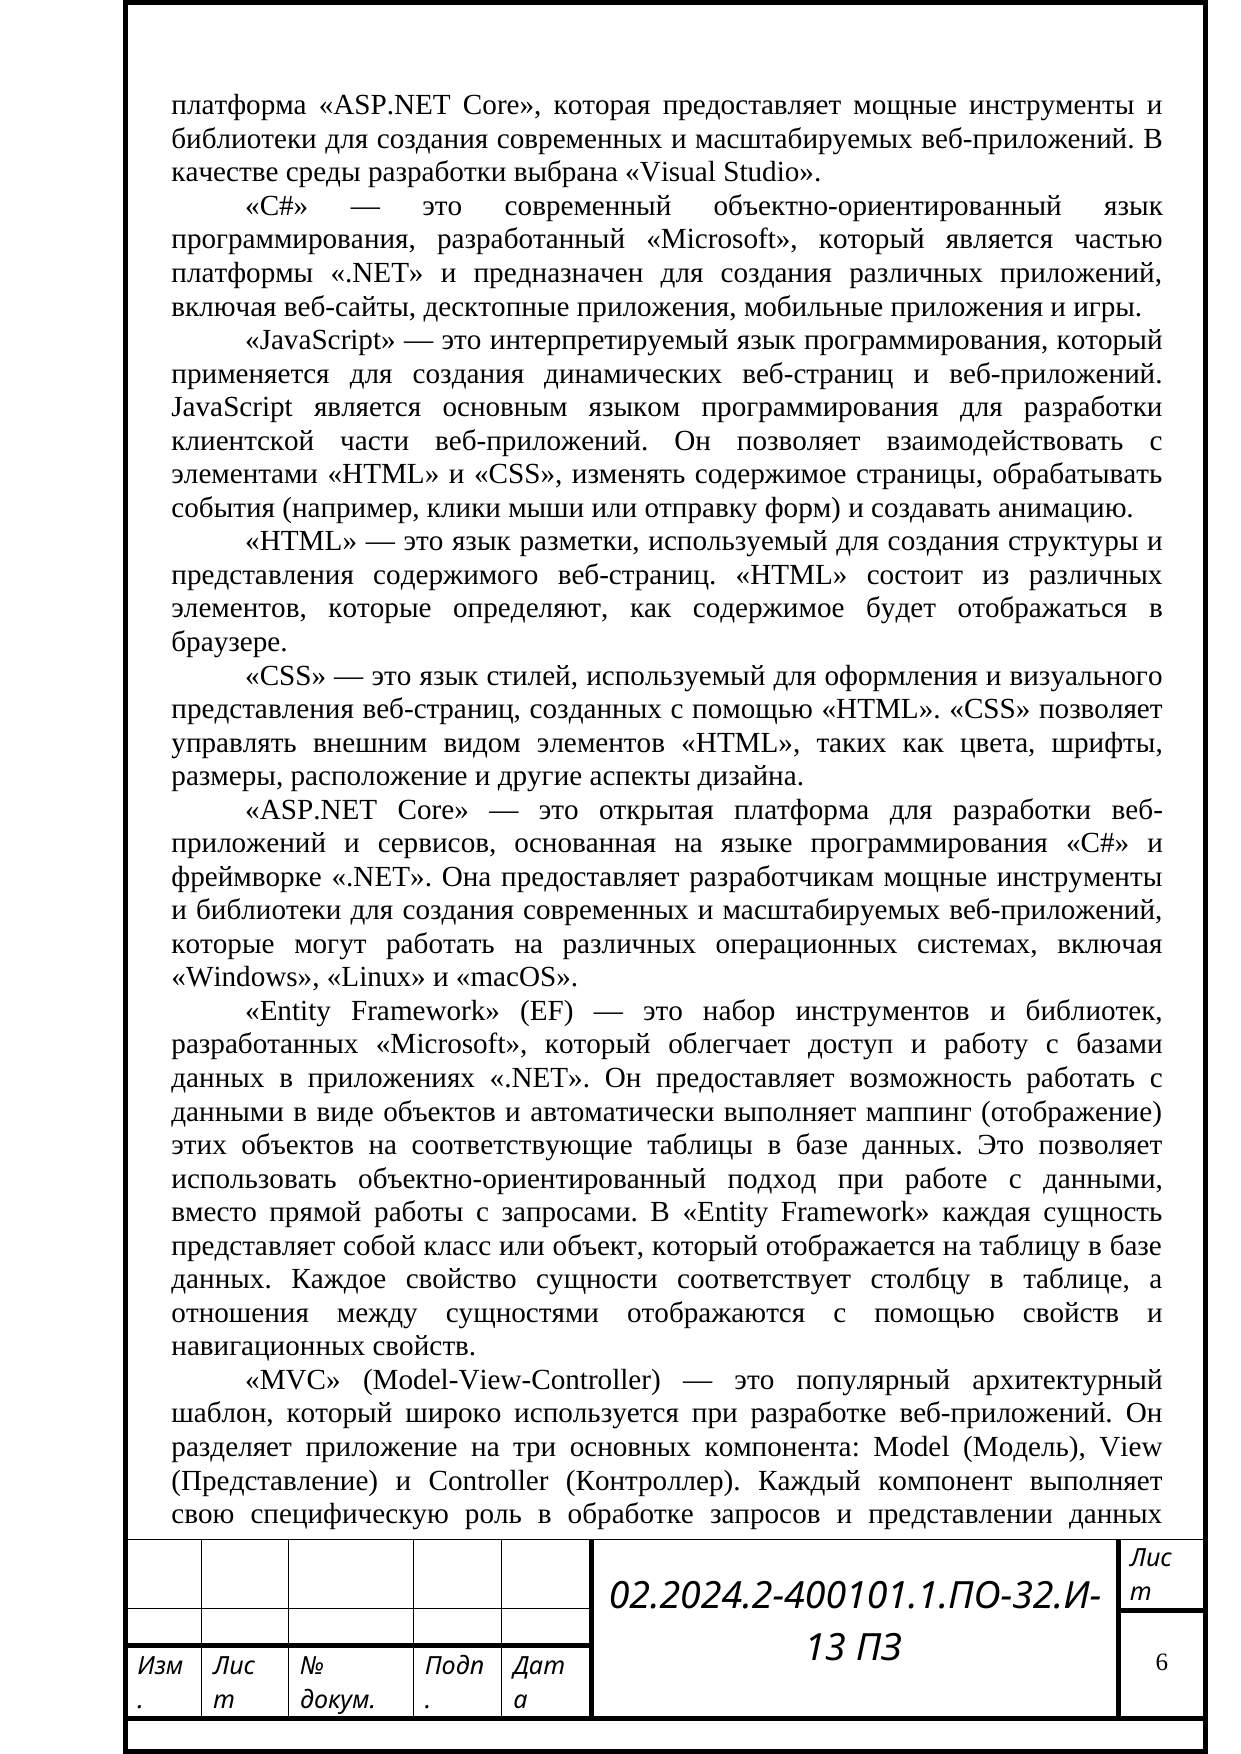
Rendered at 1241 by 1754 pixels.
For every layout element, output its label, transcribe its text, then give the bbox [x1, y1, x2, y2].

text «CSS» — это язык стилей, используемый для оформления и визуального представления веб-страниц, созданных с помощью «HTML». «CSS» позволяет управлять внешним видом элементов «HTML», таких как цвета, шрифты, размеры, расположение и другие аспекты дизайна. [171, 658, 1163, 792]
text «C#» — это современный объектно-ориентированный язык программирования, разработанный «Microsoft», который является частью платформы «.NET» и предназначен для создания различных приложений, включая веб-сайты, десктопные приложения, мобильные приложения и игры. [171, 188, 1163, 322]
text «JavaScript» — это интерпретируемый язык программирования, который применяется для создания динамических веб-страниц и веб-приложений. JavaScript является основным языком программирования для разработки клиентской части веб-приложений. Он позволяет взаимодействовать с элементами «HTML» и «CSS», изменять содержимое страницы, обрабатывать события (например, клики мыши или отправку форм) и создавать анимацию. [171, 322, 1163, 523]
text «Entity Framework» (EF) — это набор инструментов и библиотек, разработанных «Microsoft», который облегчает доступ и работу с базами данных в приложениях «.NET». Он предоставляет возможность работать с данными в виде объектов и автоматически выполняет маппинг (отображение) этих объектов на соответствующие таблицы в базе данных. Это позволяет использовать объектно-ориентированный подход при работе с данными, вместо прямой работы с запросами. В «Entity Framework» каждая сущность представляет собой класс или объект, который отображается на таблицу в базе данных. Каждое свойство сущности соответствует столбцу в таблице, а отношения между сущностями отображаются с помощью свойств и навигационных свойств. [171, 993, 1163, 1362]
text «HTML» — это язык разметки, используемый для создания структуры и представления содержимого веб-страниц. «HTML» состоит из различных элементов, которые определяют, как содержимое будет отображаться в браузере. [171, 523, 1163, 658]
text «ASP.NET Core» — это открытая платформа для разработки веб-приложений и сервисов, основанная на языке программирования «C#» и фреймворке «.NET». Она предоставляет разработчикам мощные инструменты и библиотеки для создания современных и масштабируемых веб-приложений, которые могут работать на различных операционных системах, включая «Windows», «Linux» и «macOS». [171, 792, 1163, 993]
